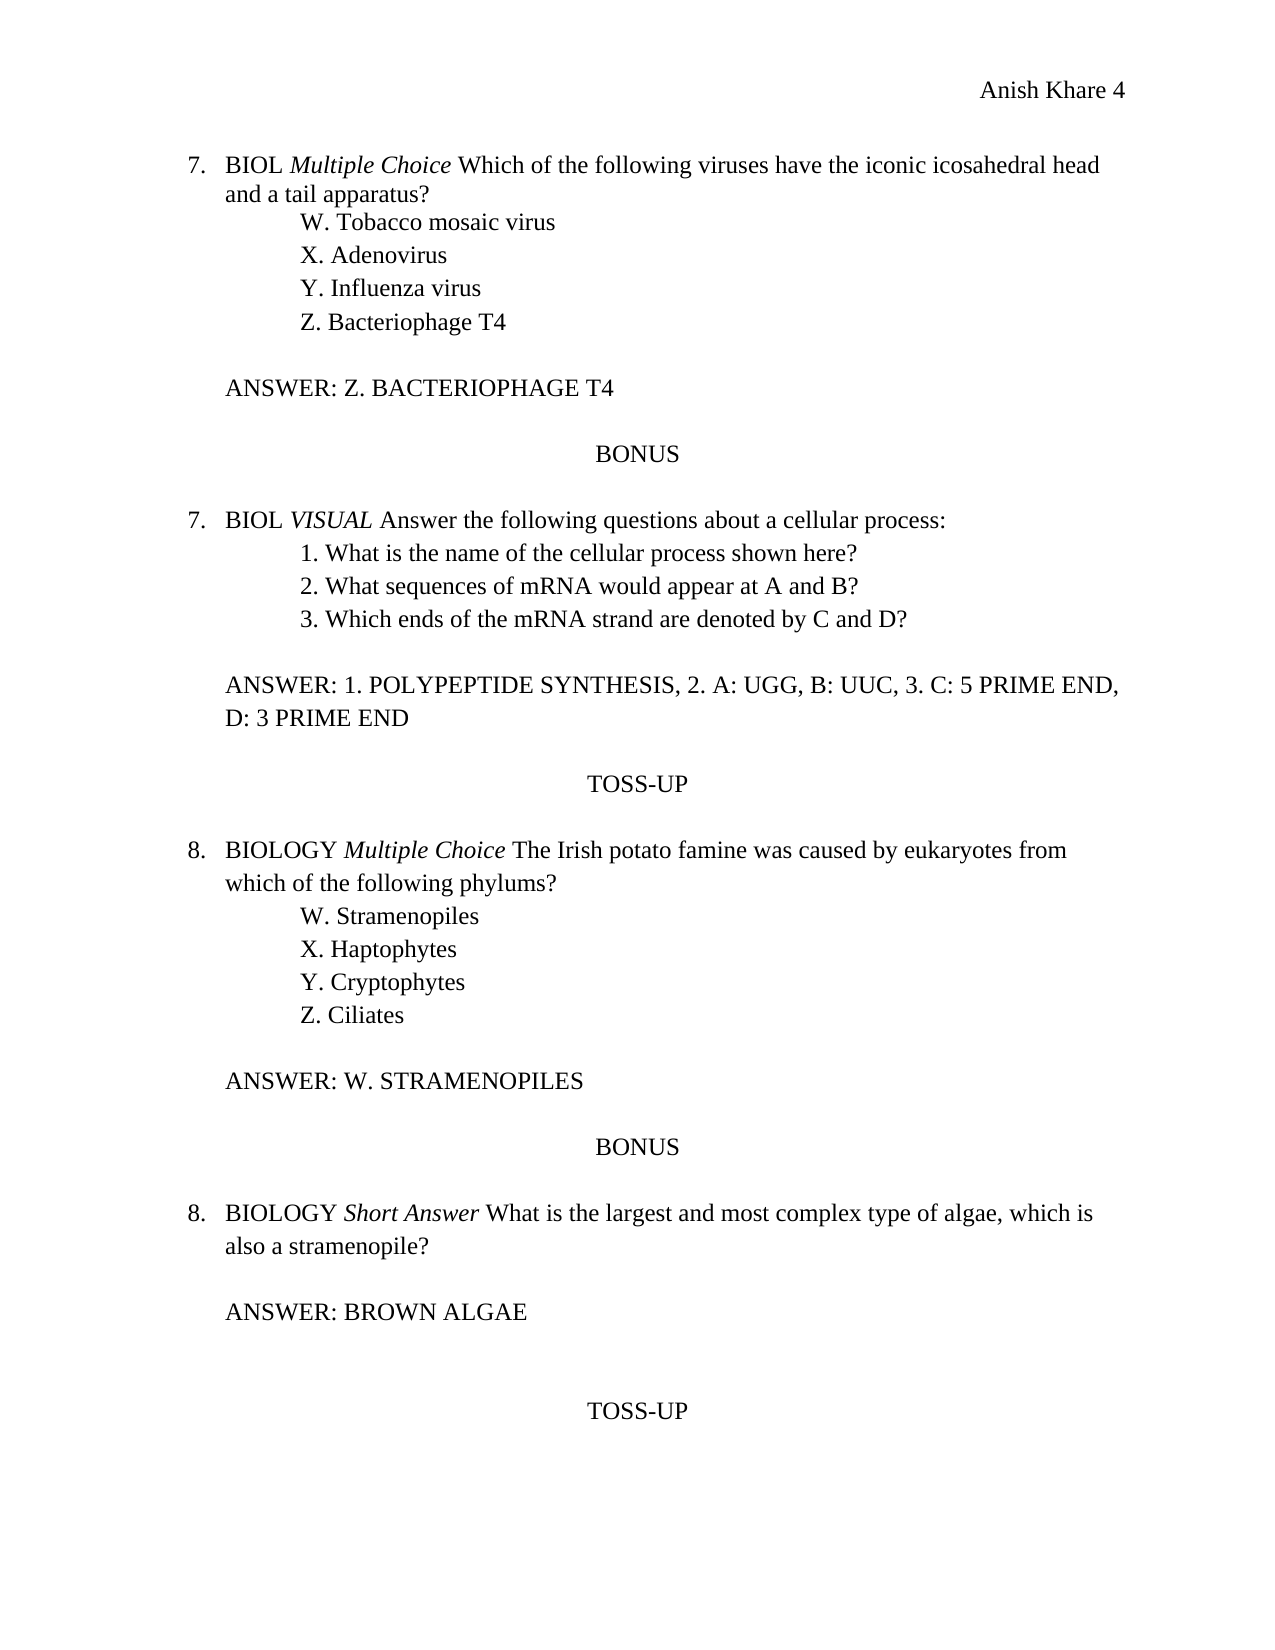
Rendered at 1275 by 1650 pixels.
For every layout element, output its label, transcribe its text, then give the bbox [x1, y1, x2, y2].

text X. Adenovirus [300, 241, 1125, 269]
list BIOL VISUAL Answer the following questions about a cellular process: [187, 505, 1125, 533]
list TOSS-UP [150, 1396, 1125, 1425]
list Z. Ciliates [225, 1000, 1125, 1029]
list BONUS [150, 439, 1125, 467]
list X. Haptophytes [225, 934, 1125, 963]
text Y. Influenza virus [300, 273, 1125, 302]
list ANSWER: 1. POLYPEPTIDE SYNTHESIS, 2. A: UGG, B: UUC, 3. C: 5 PRIME END, D: 3 PRIME END [225, 670, 1125, 732]
list 1. What is the name of the cellular process shown here? [300, 538, 1125, 566]
text Z. Bacteriophage T4 [300, 307, 1125, 335]
list BIOLOGY Multiple Choice The Irish potato famine was caused by eukaryotes from which of the following phylums? [187, 835, 1125, 897]
list 3. Which ends of the mRNA strand are denoted by C and D? [300, 604, 1125, 632]
list BIOLOGY Short Answer What is the largest and most complex type of algae, which is also a stramenopile? [187, 1198, 1125, 1260]
list 2. What sequences of mRNA would appear at A and B? [300, 571, 1125, 599]
list BIOL Multiple Choice Which of the following viruses have the iconic icosahedral head and a tail apparatus? [187, 150, 1125, 207]
list W. Stramenopiles [225, 901, 1125, 930]
list ANSWER: BROWN ALGAE [225, 1297, 1125, 1326]
text TOSS-UP [150, 769, 1125, 798]
list ANSWER: Z. BACTERIOPHAGE T4 [150, 373, 1125, 401]
list Y. Cryptophytes [225, 967, 1125, 996]
text W. Tobacco mosaic virus [300, 207, 1125, 236]
list ANSWER: W. STRAMENOPILES [225, 1066, 1125, 1095]
text BONUS [150, 1132, 1125, 1161]
